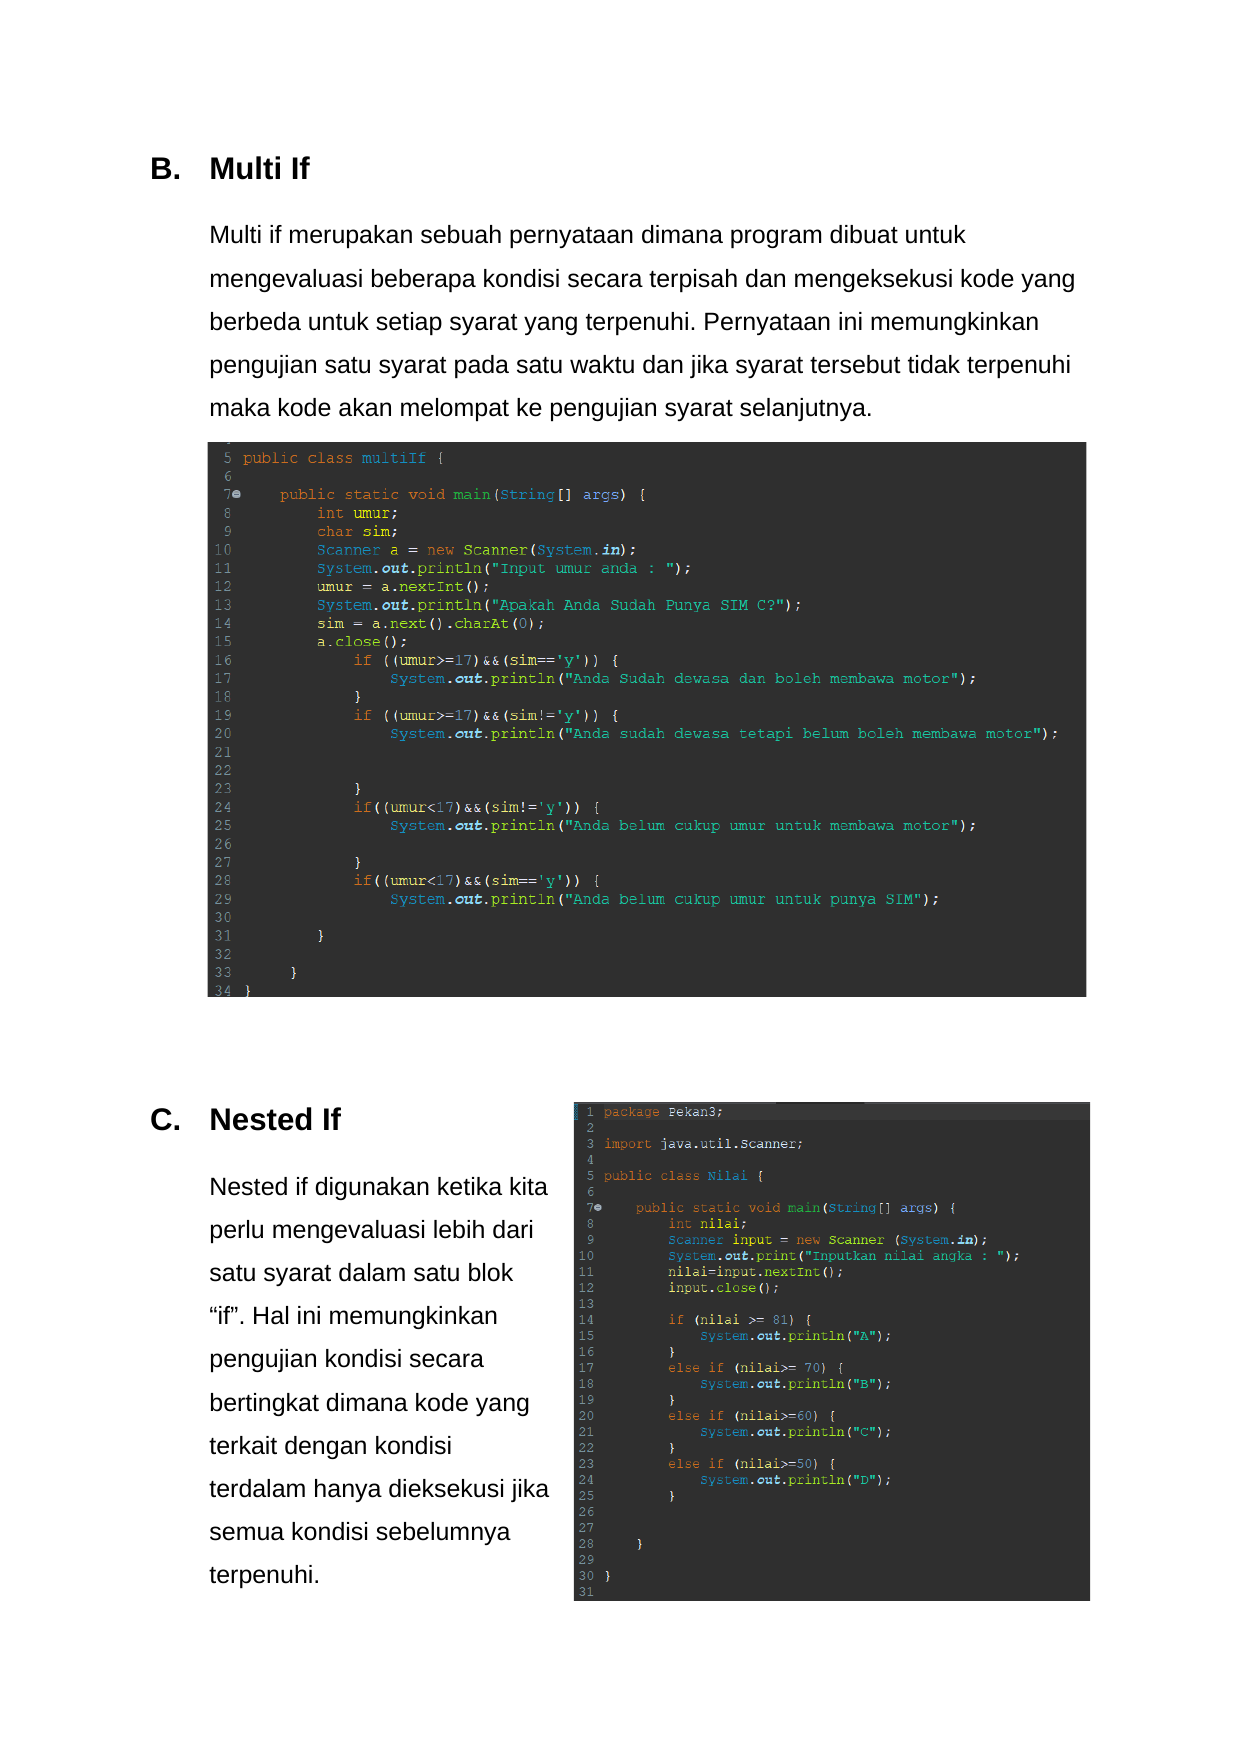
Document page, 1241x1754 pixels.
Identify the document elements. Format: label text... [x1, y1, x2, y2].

picture [573, 1102, 1091, 1601]
picture [207, 442, 1087, 997]
list Nested If [150, 1101, 1090, 1137]
text Nested if digunakan ketika kita perlu mengevaluasi lebih dari satu syarat dalam satu blok “if”. Hal ini memungkinkan pengujian kondisi secara bertingkat dimana kode yang terkait dengan kondisi terdalam hanya dieksekusi jika semua kondisi sebelumnya terpenuhi. [209, 1172, 573, 1589]
list Multi If [150, 150, 1090, 186]
text Multi if merupakan sebuah pernyataan dimana program dibuat untuk mengevaluasi beberapa kondisi secara terpisah dan mengeksekusi kode yang berbeda untuk setiap syarat yang terpenuhi. Pernyataan ini memungkinkan pengujian satu syarat pada satu waktu dan jika syarat tersebut tidak terpenuhi maka kode akan melompat ke pengujian syarat selanjutnya. [209, 221, 1090, 422]
